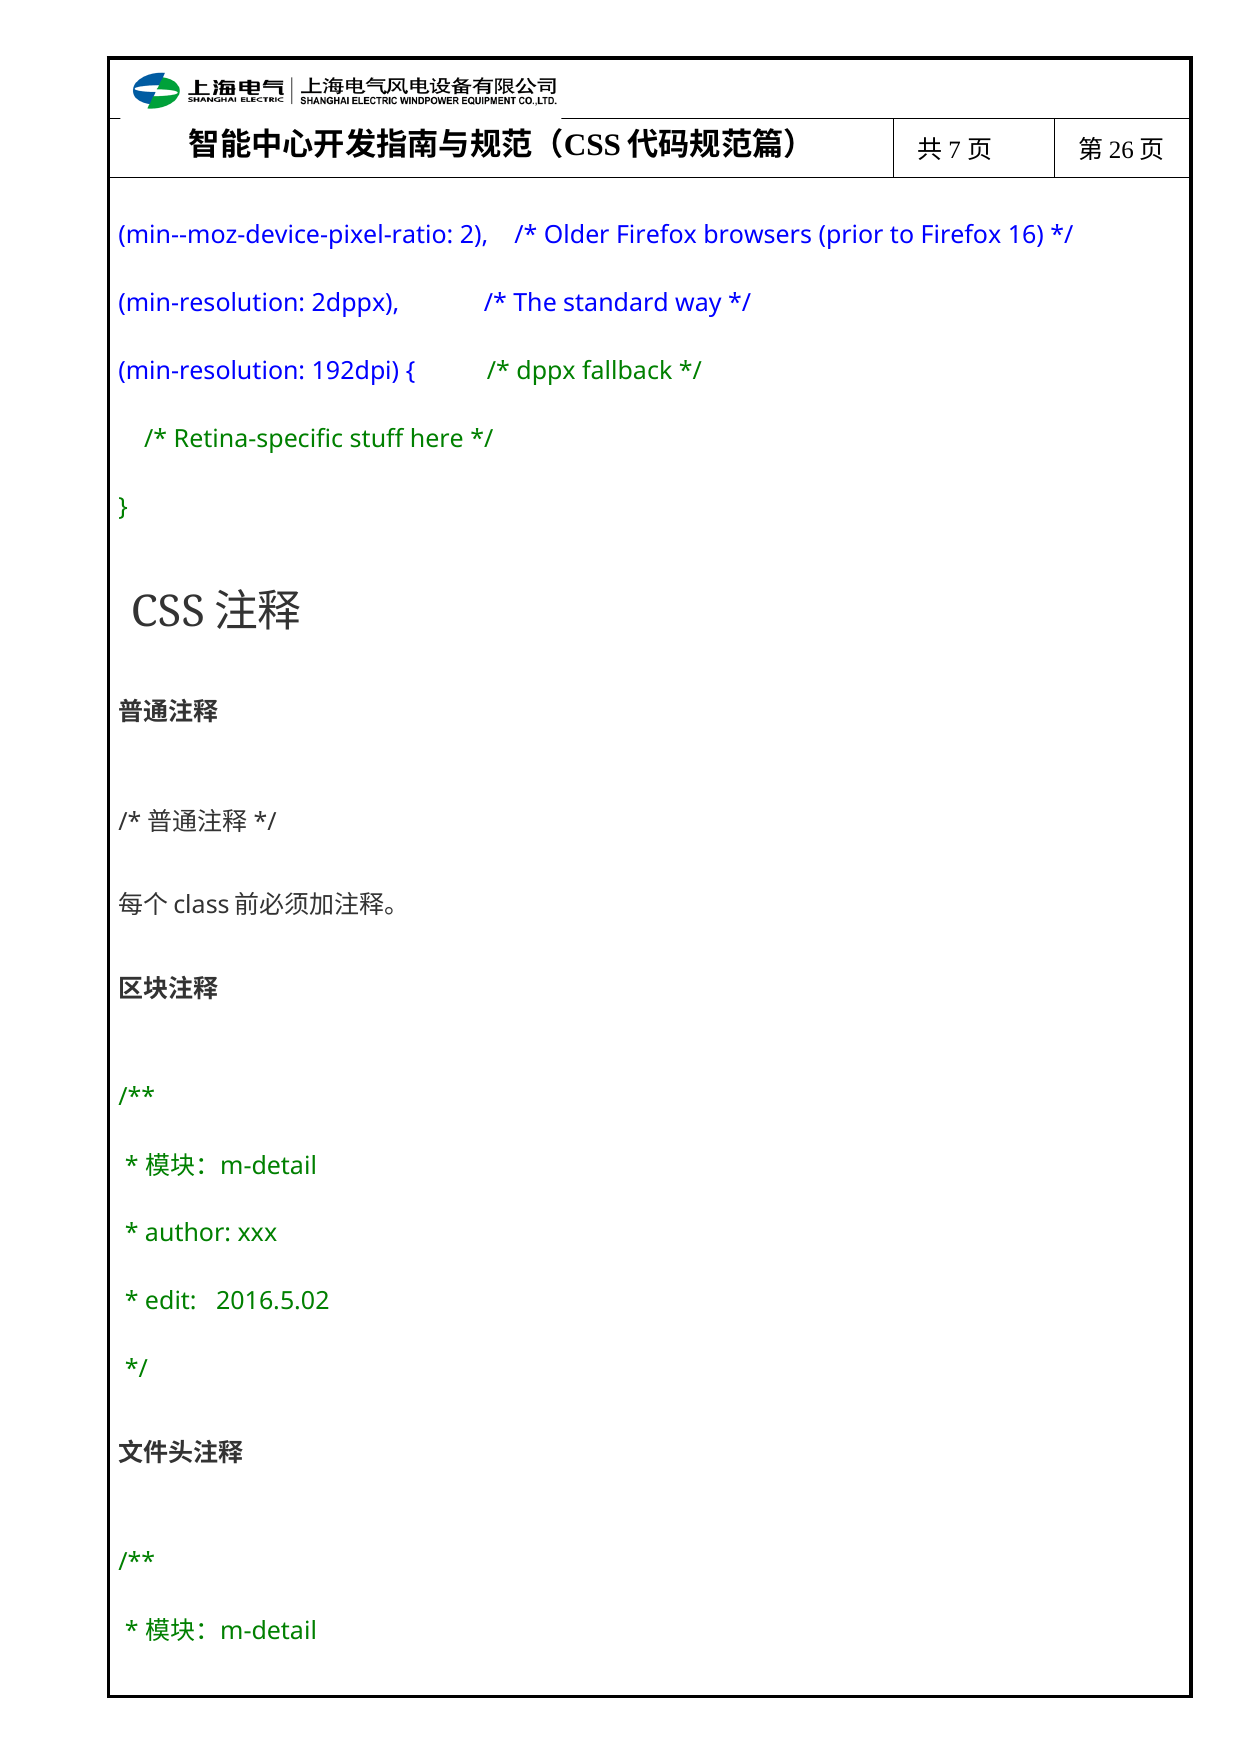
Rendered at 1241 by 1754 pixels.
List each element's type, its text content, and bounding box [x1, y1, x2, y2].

picture [120, 60, 562, 119]
text */ [118, 1333, 1181, 1401]
text * edit: 2016.5.02 [118, 1266, 1181, 1333]
text /** [118, 1062, 1181, 1130]
subtitle 区块注释 [118, 952, 1181, 1020]
text * 模块：m-detail [118, 1130, 1181, 1198]
text /* Retina-specific stuff here */ [118, 404, 1181, 472]
text * author: xxx [118, 1198, 1181, 1266]
text /** [118, 1527, 1181, 1594]
text (min--moz-device-pixel-ratio: 2), /* Older Firefox browsers (prior to Firefox 16) */ [118, 200, 1181, 268]
subtitle CSS注释 [131, 574, 1181, 642]
text (min-resolution: 2dppx), /* The standard way */ [118, 268, 1181, 336]
text } [118, 472, 1181, 540]
subtitle 文件头注释 [118, 1417, 1181, 1485]
text /* 普通注释 */ [118, 785, 1181, 853]
text 每个class前必须加注释。 [118, 869, 1181, 937]
text (min-resolution: 192dpi) { /* dppx fallback */ [118, 336, 1181, 404]
text * 模块：m-detail [118, 1594, 1181, 1662]
subtitle 普通注释 [118, 676, 1181, 743]
